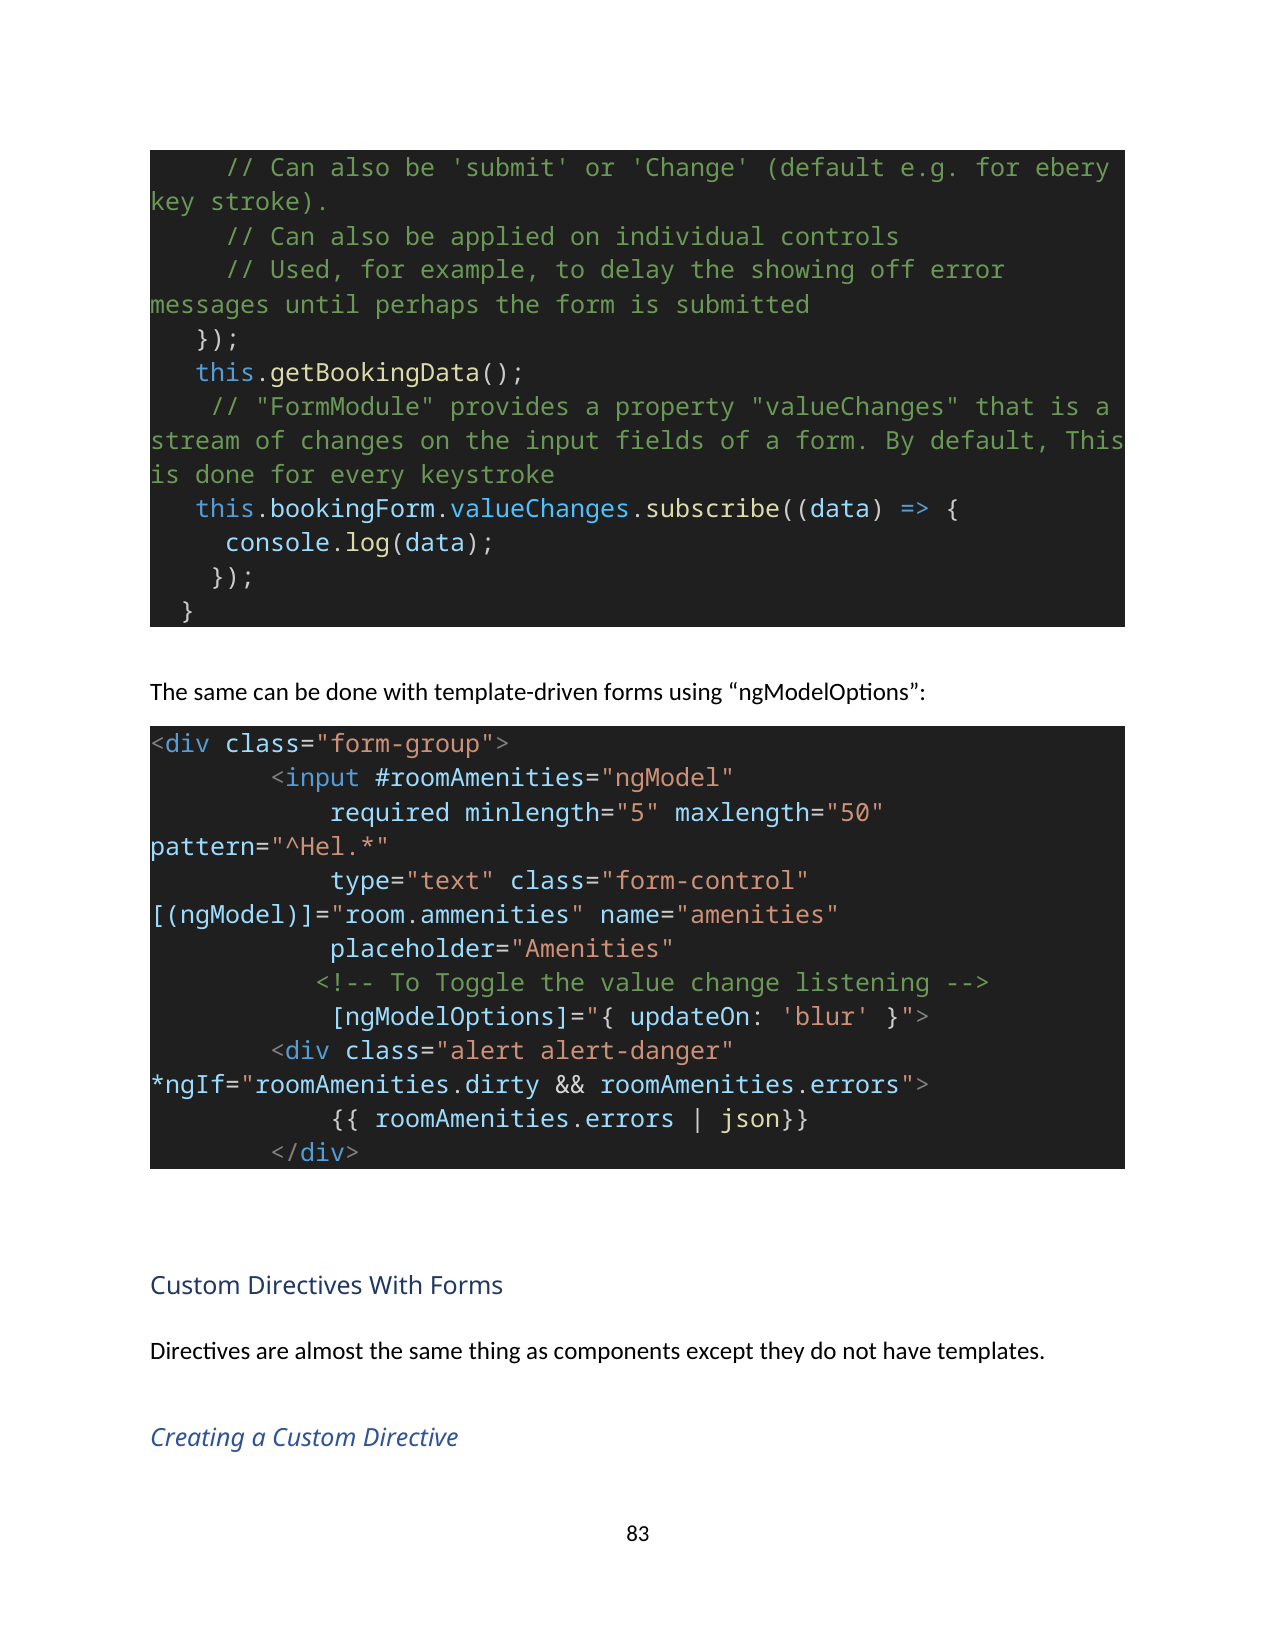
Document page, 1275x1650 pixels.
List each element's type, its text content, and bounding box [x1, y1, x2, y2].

text placeholder="Amenities" [150, 930, 1125, 964]
text console.log(data); [150, 525, 1125, 559]
text Directives are almost the same thing as components except they do not have templates. [150, 1335, 1125, 1366]
text required minlength="5" maxlength="50" pattern="^Hel.*" [150, 794, 1125, 862]
text <div class="form-group"> [150, 726, 1125, 760]
subtitle Custom Directives With Forms [150, 1268, 1125, 1302]
text </div> [150, 1135, 1125, 1169]
text {{ roomAmenities.errors | json}} [150, 1101, 1125, 1135]
text <div class="alert alert-danger" *ngIf="roomAmenities.dirty && roomAmenities.errors"> [150, 1033, 1125, 1101]
text // Used, for example, to delay the showing off error messages until perhaps the form is submitted [150, 252, 1125, 320]
text }); [150, 320, 1125, 354]
text this.getBookingData(); [150, 354, 1125, 388]
text [ngModelOptions]="{ updateOn: 'blur' }"> [150, 998, 1125, 1033]
text // Can also be 'submit' or 'Change' (default e.g. for ebery key stroke). [150, 150, 1125, 218]
subtitle Creating a Custom Directive [150, 1419, 1125, 1454]
text this.bookingForm.valueChanges.subscribe((data) => { [150, 491, 1125, 525]
text }); [150, 559, 1125, 593]
text } [150, 593, 1125, 627]
text <input #roomAmenities="ngModel" [150, 760, 1125, 794]
text <!-- To Toggle the value change listening --> [150, 964, 1125, 998]
text The same can be done with template-driven forms using “ngModelOptions”: [150, 676, 1125, 707]
text // Can also be applied on individual controls [150, 218, 1125, 252]
text // "FormModule" provides a property "valueChanges" that is a stream of changes on the input fields of a form. By default, This is done for every keystroke [150, 388, 1125, 491]
text type="text" class="form-control" [(ngModel)]="room.ammenities" name="amenities" [150, 862, 1125, 930]
